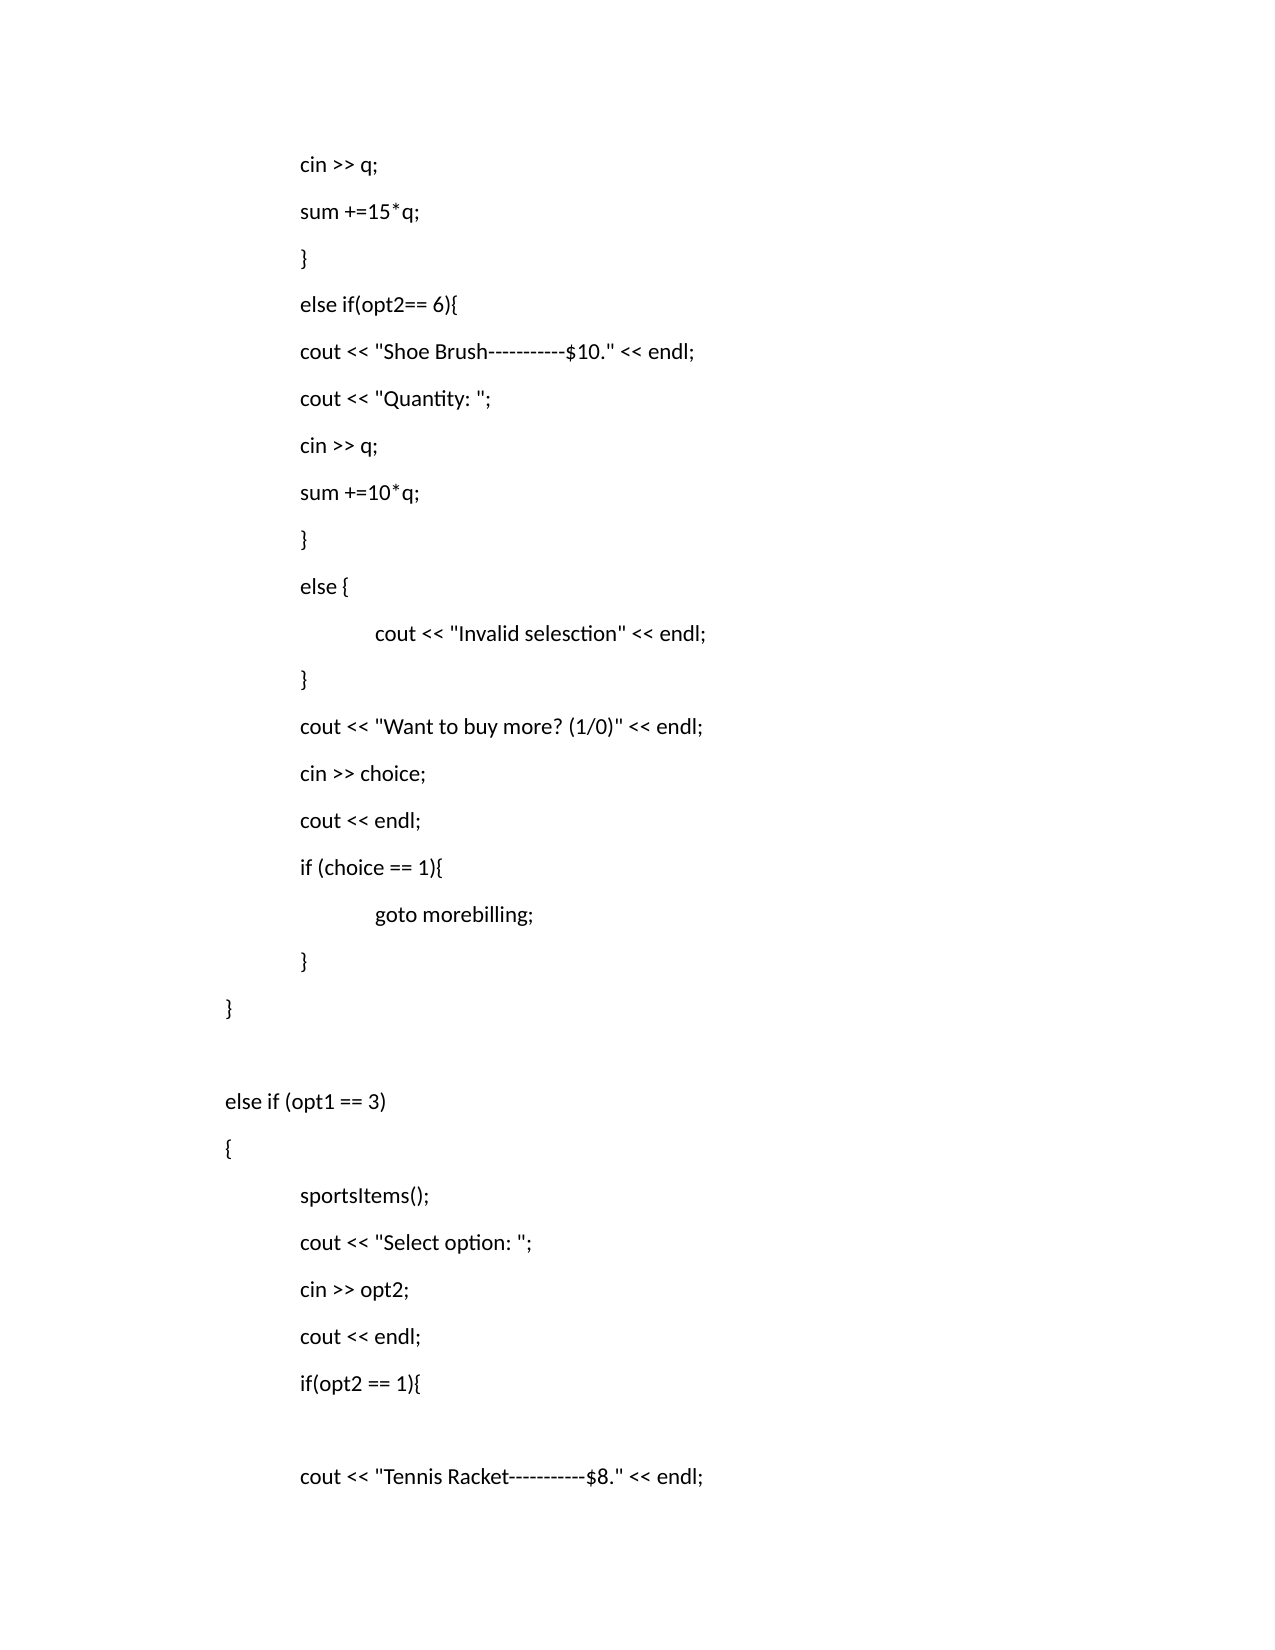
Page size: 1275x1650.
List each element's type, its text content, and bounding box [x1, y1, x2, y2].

text if(opt2 == 1){ [150, 1369, 1125, 1397]
text } [150, 525, 1125, 553]
text cout << endl; [150, 1322, 1125, 1350]
text else { [150, 572, 1125, 600]
text else if (opt1 == 3) [150, 1087, 1125, 1116]
text cout << "Quantity: "; [150, 384, 1125, 412]
text } [150, 994, 1125, 1022]
text if (choice == 1){ [150, 853, 1125, 881]
text { [150, 1134, 1125, 1162]
text sportsItems(); [150, 1181, 1125, 1209]
text cin >> opt2; [150, 1275, 1125, 1303]
text } [150, 244, 1125, 272]
text } [150, 666, 1125, 694]
text sum +=15*q; [150, 197, 1125, 225]
text cout << "Want to buy more? (1/0)" << endl; [150, 712, 1125, 741]
text cout << "Shoe Brush-----------$10." << endl; [150, 337, 1125, 366]
text cout << "Tennis Racket-----------$8." << endl; [150, 1462, 1125, 1491]
text cin >> choice; [150, 759, 1125, 787]
text goto morebilling; [150, 900, 1125, 928]
text else if(opt2== 6){ [150, 291, 1125, 319]
text cout << "Select option: "; [150, 1228, 1125, 1256]
text } [150, 947, 1125, 975]
text sum +=10*q; [150, 478, 1125, 506]
text cin >> q; [150, 431, 1125, 459]
text cout << "Invalid selesction" << endl; [150, 619, 1125, 647]
text cout << endl; [150, 806, 1125, 834]
text cin >> q; [150, 150, 1125, 178]
